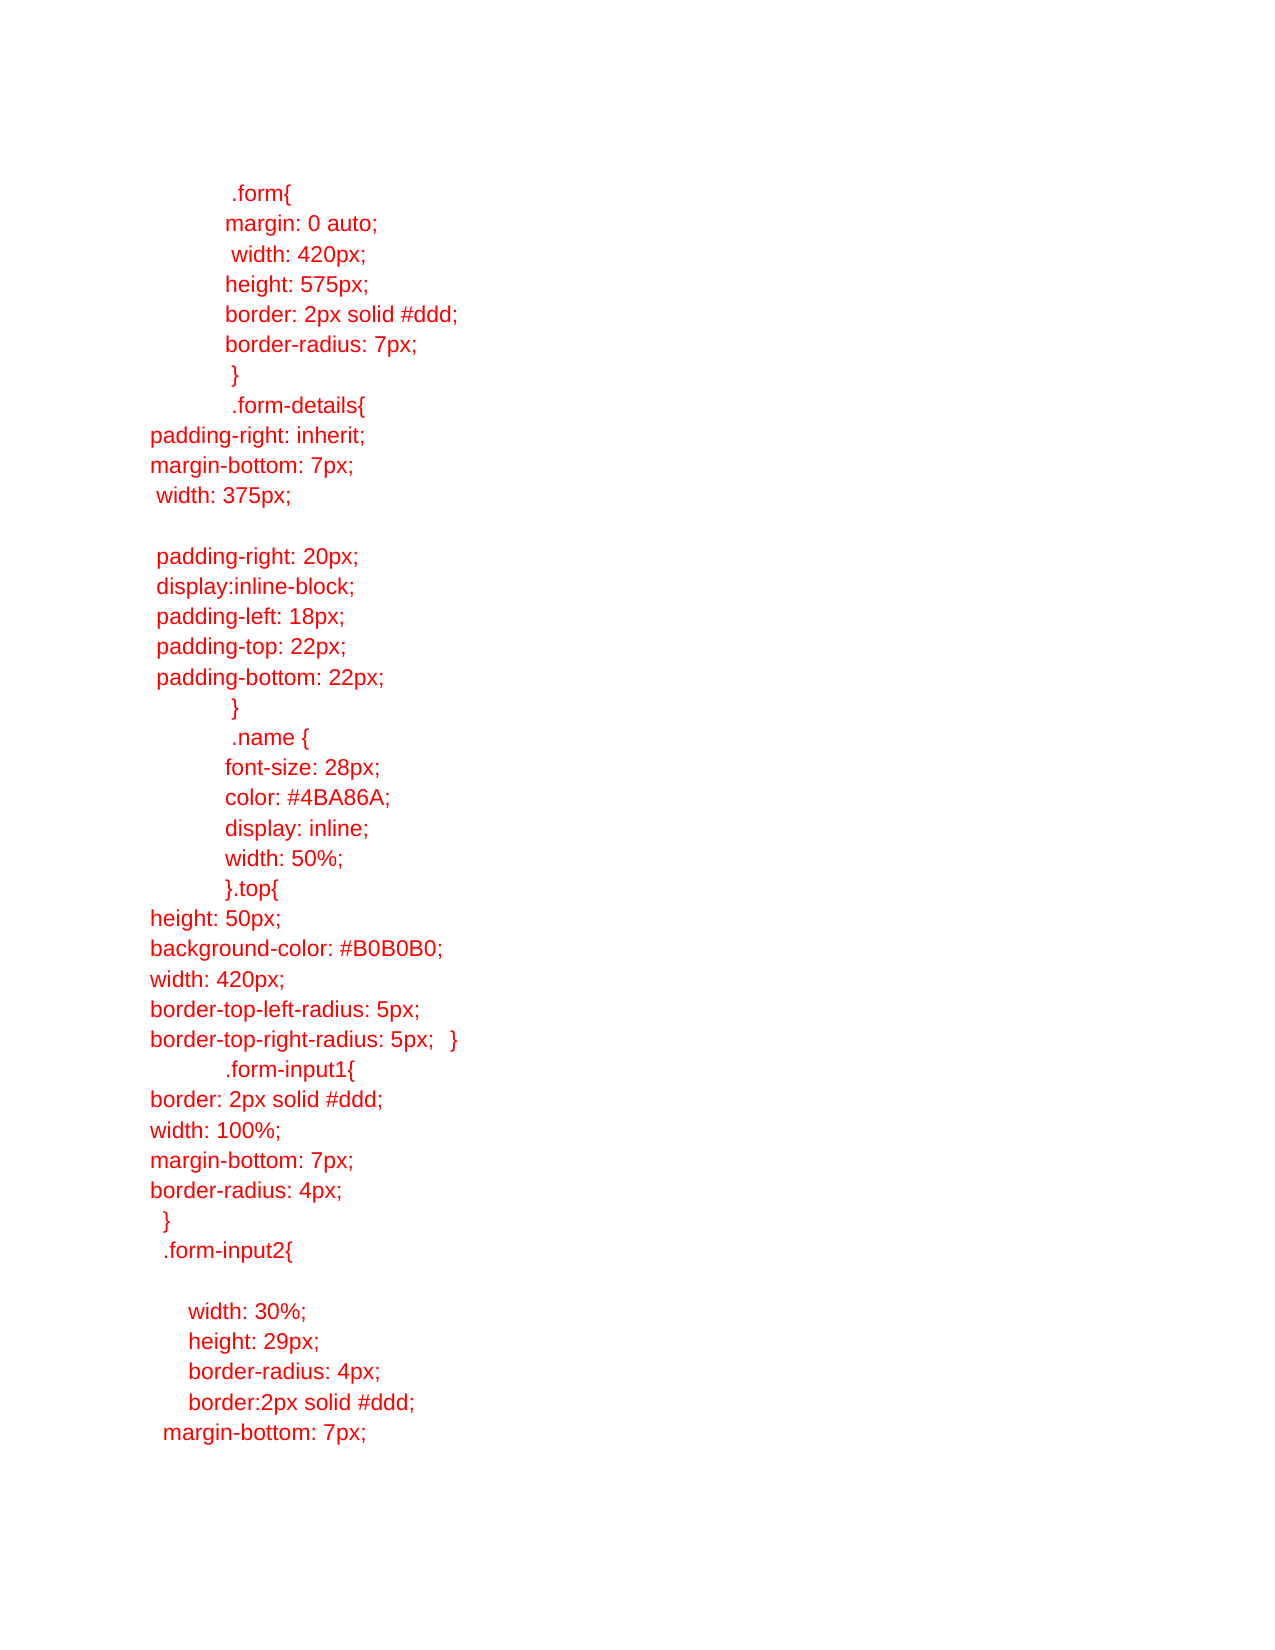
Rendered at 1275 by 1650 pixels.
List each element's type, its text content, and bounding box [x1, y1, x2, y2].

text border-radius: 4px; [150, 1177, 1125, 1203]
text .form-details{ [150, 392, 1125, 418]
text padding-right: 20px; [150, 543, 1125, 569]
text border:2px solid #ddd; [150, 1388, 1125, 1415]
text } [150, 694, 1125, 720]
text .form-input2{ [150, 1237, 1125, 1264]
text border-top-right-radius: 5px; } [150, 1026, 1125, 1052]
text margin: 0 auto; [150, 210, 1125, 237]
text height: 29px; [150, 1328, 1125, 1354]
text font-size: 28px; [150, 754, 1125, 781]
text padding-left: 18px; [150, 603, 1125, 629]
text display:inline-block; [150, 573, 1125, 599]
text }.top{ [150, 875, 1125, 901]
text .name { [150, 724, 1125, 750]
text margin-bottom: 7px; [150, 452, 1125, 478]
text border: 2px solid #ddd; [150, 301, 1125, 327]
text height: 50px; [150, 905, 1125, 932]
text border-top-left-radius: 5px; [150, 996, 1125, 1022]
text padding-right: inherit; [150, 422, 1125, 448]
text margin-bottom: 7px; [150, 1419, 1125, 1445]
text width: 420px; [150, 241, 1125, 267]
text border-radius: 7px; [150, 331, 1125, 358]
text border-radius: 4px; [150, 1358, 1125, 1385]
text padding-top: 22px; [150, 633, 1125, 660]
text color: #4BA86A; [150, 784, 1125, 811]
text .form-input1{ [150, 1056, 1125, 1083]
text height: 575px; [150, 271, 1125, 297]
text } [150, 1207, 1125, 1234]
text width: 420px; [150, 966, 1125, 992]
text width: 50%; [150, 845, 1125, 871]
text background-color: #B0B0B0; [150, 935, 1125, 962]
text width: 30%; [150, 1298, 1125, 1324]
text .form{ [150, 180, 1125, 207]
text } [150, 361, 1125, 388]
text padding-bottom: 22px; [150, 663, 1125, 690]
text display: inline; [150, 814, 1125, 841]
text border: 2px solid #ddd; [150, 1086, 1125, 1113]
text margin-bottom: 7px; [150, 1147, 1125, 1173]
text width: 100%; [150, 1117, 1125, 1143]
text width: 375px; [150, 482, 1125, 509]
